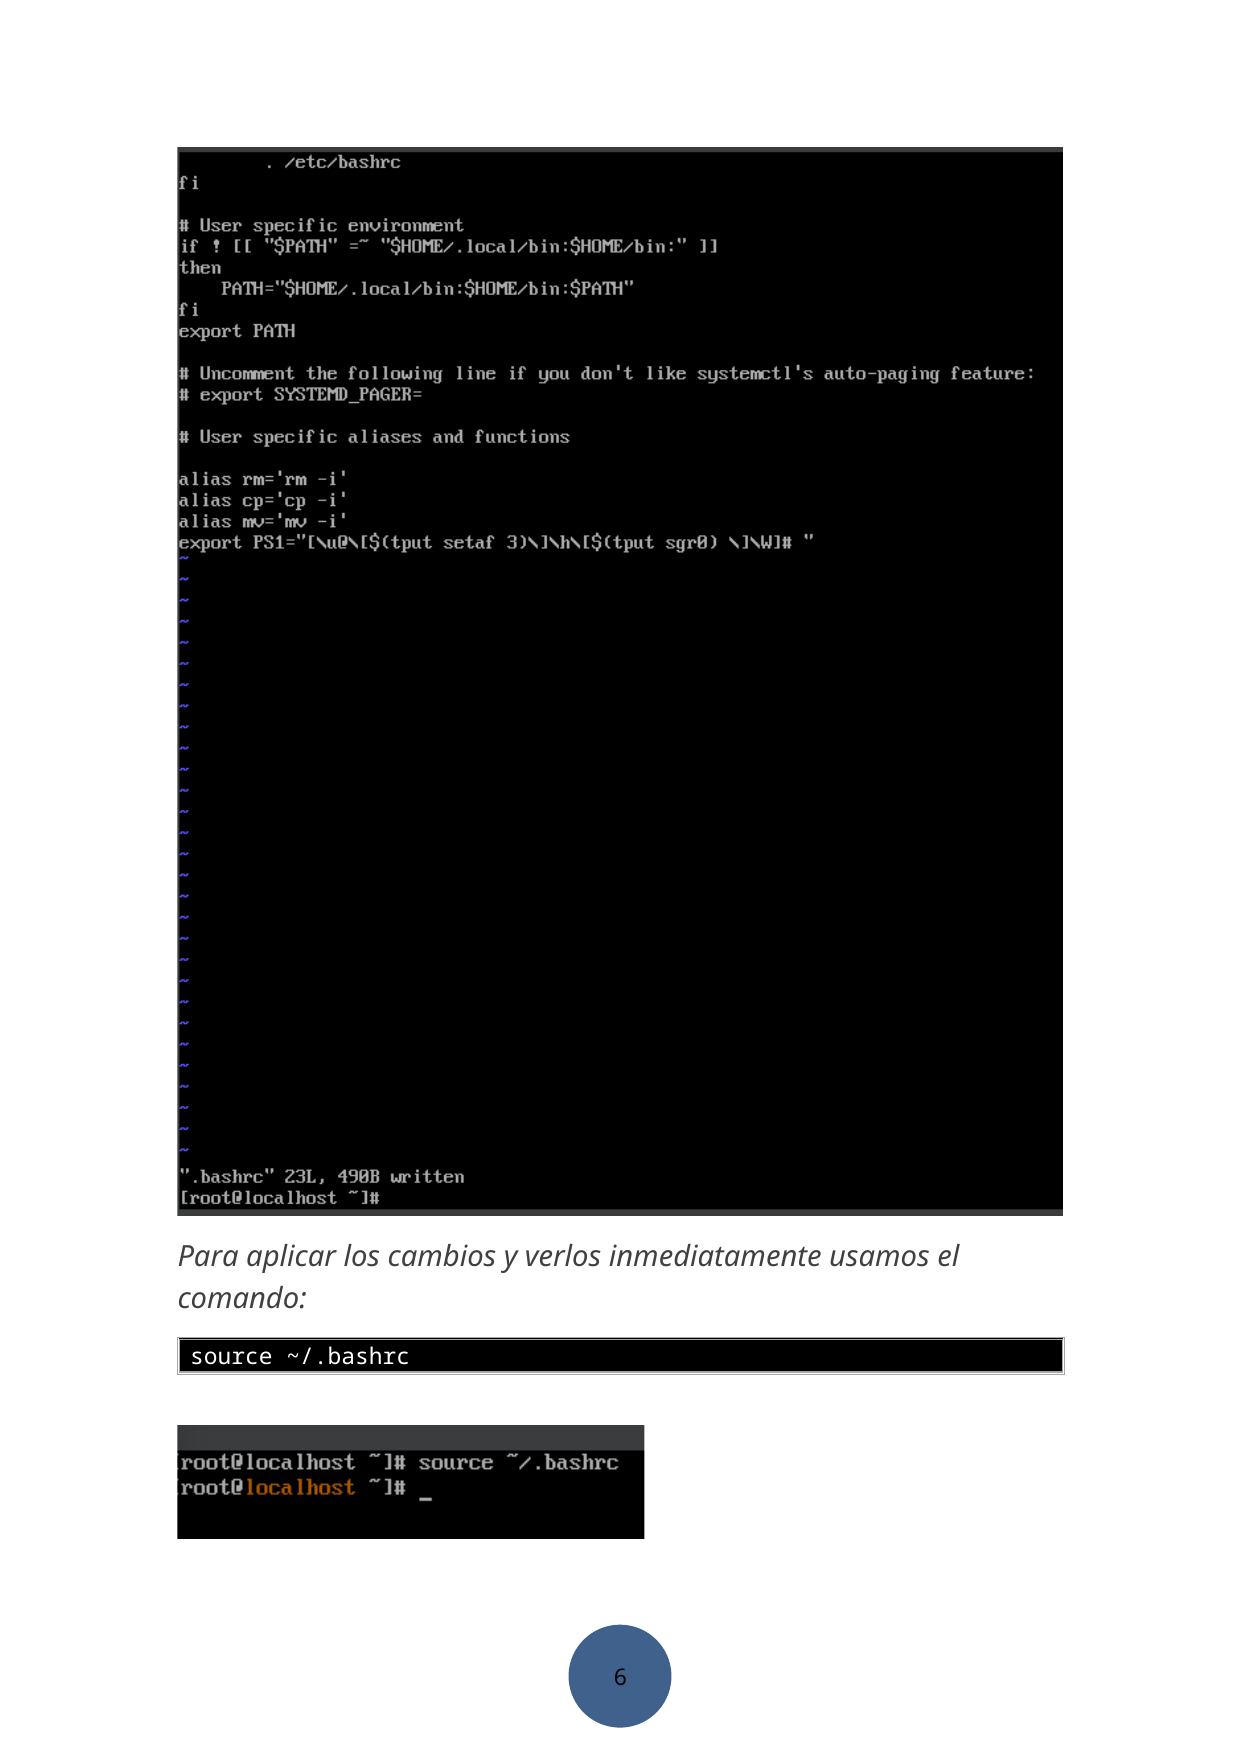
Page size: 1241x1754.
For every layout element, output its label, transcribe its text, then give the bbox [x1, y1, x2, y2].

text Para aplicar los cambios y verlos inmediatamente usamos el comando: [177, 1235, 1063, 1317]
table_header source ~/.bashrc [180, 1340, 1062, 1371]
picture [177, 147, 1063, 1216]
picture [177, 1425, 645, 1539]
